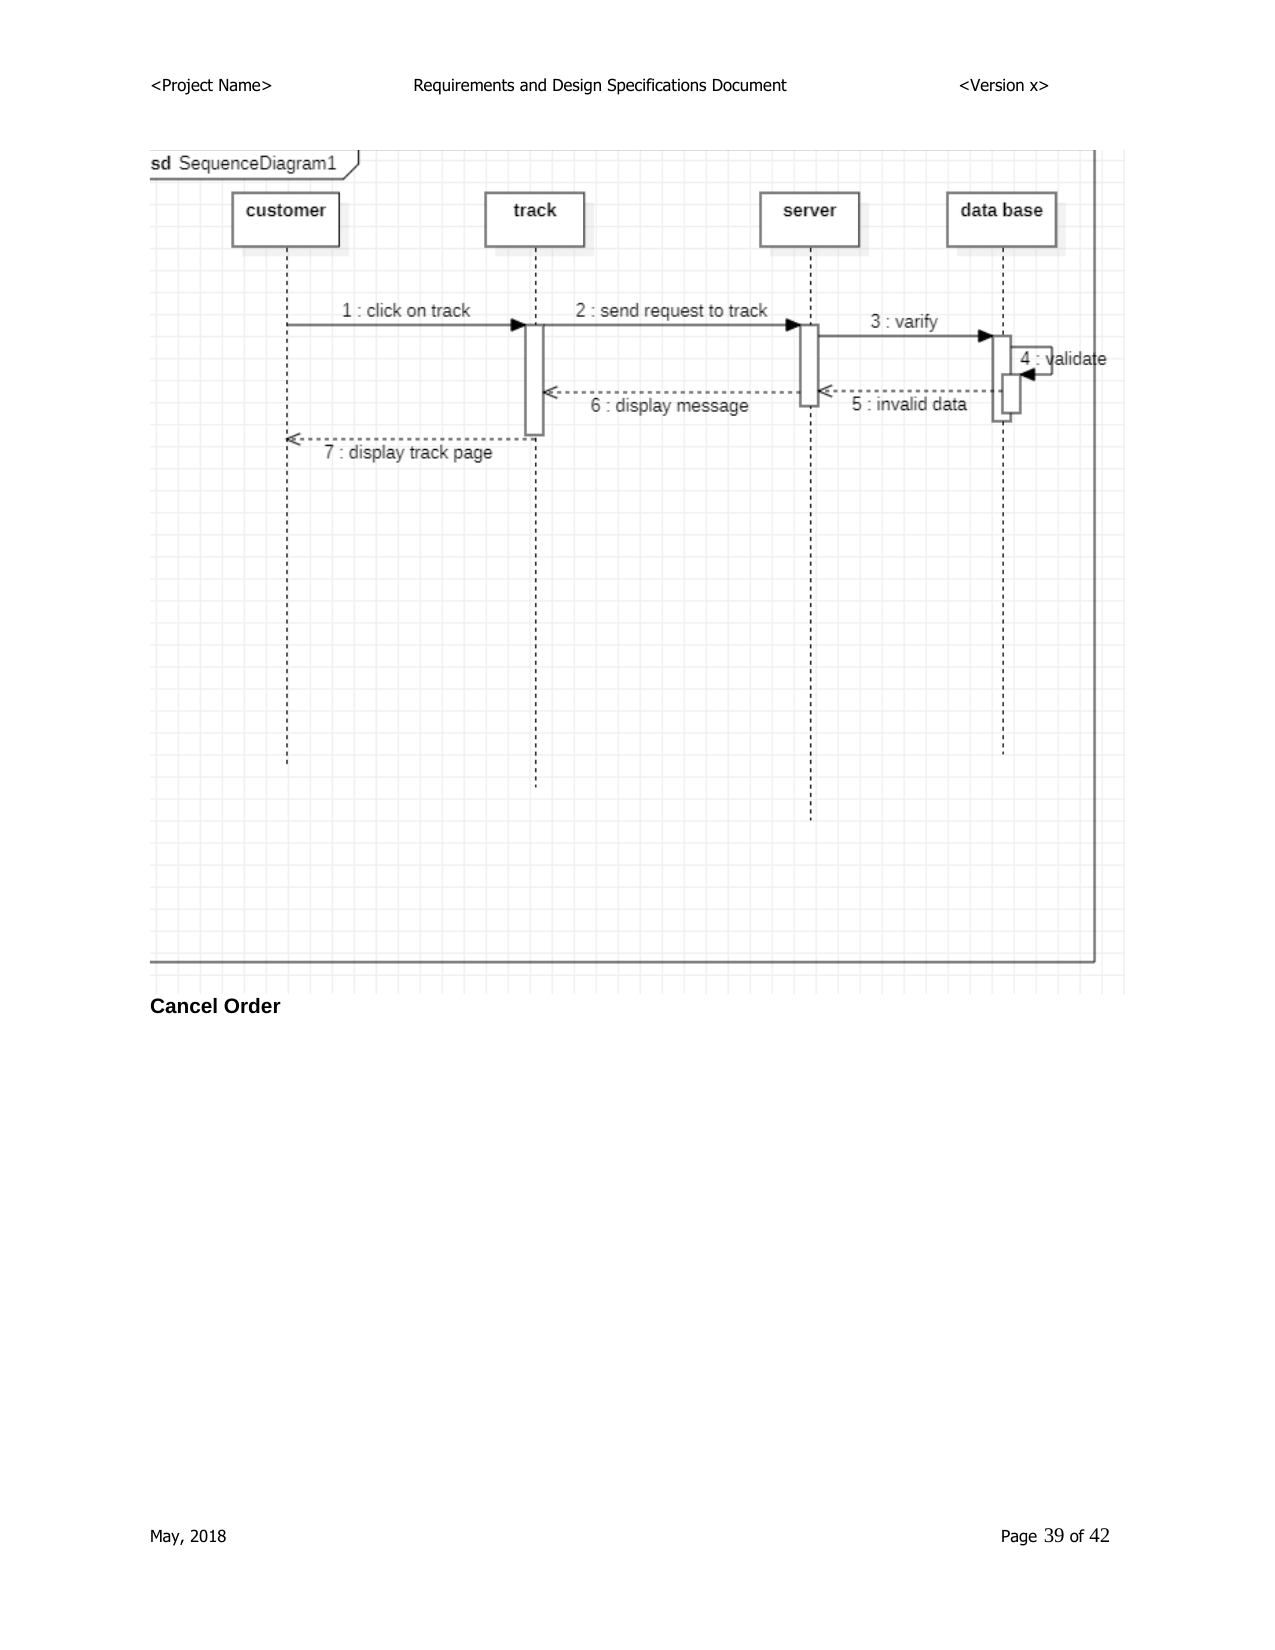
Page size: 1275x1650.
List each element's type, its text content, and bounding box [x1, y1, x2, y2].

picture [149, 150, 1125, 994]
text Cancel Order [150, 994, 1125, 1018]
